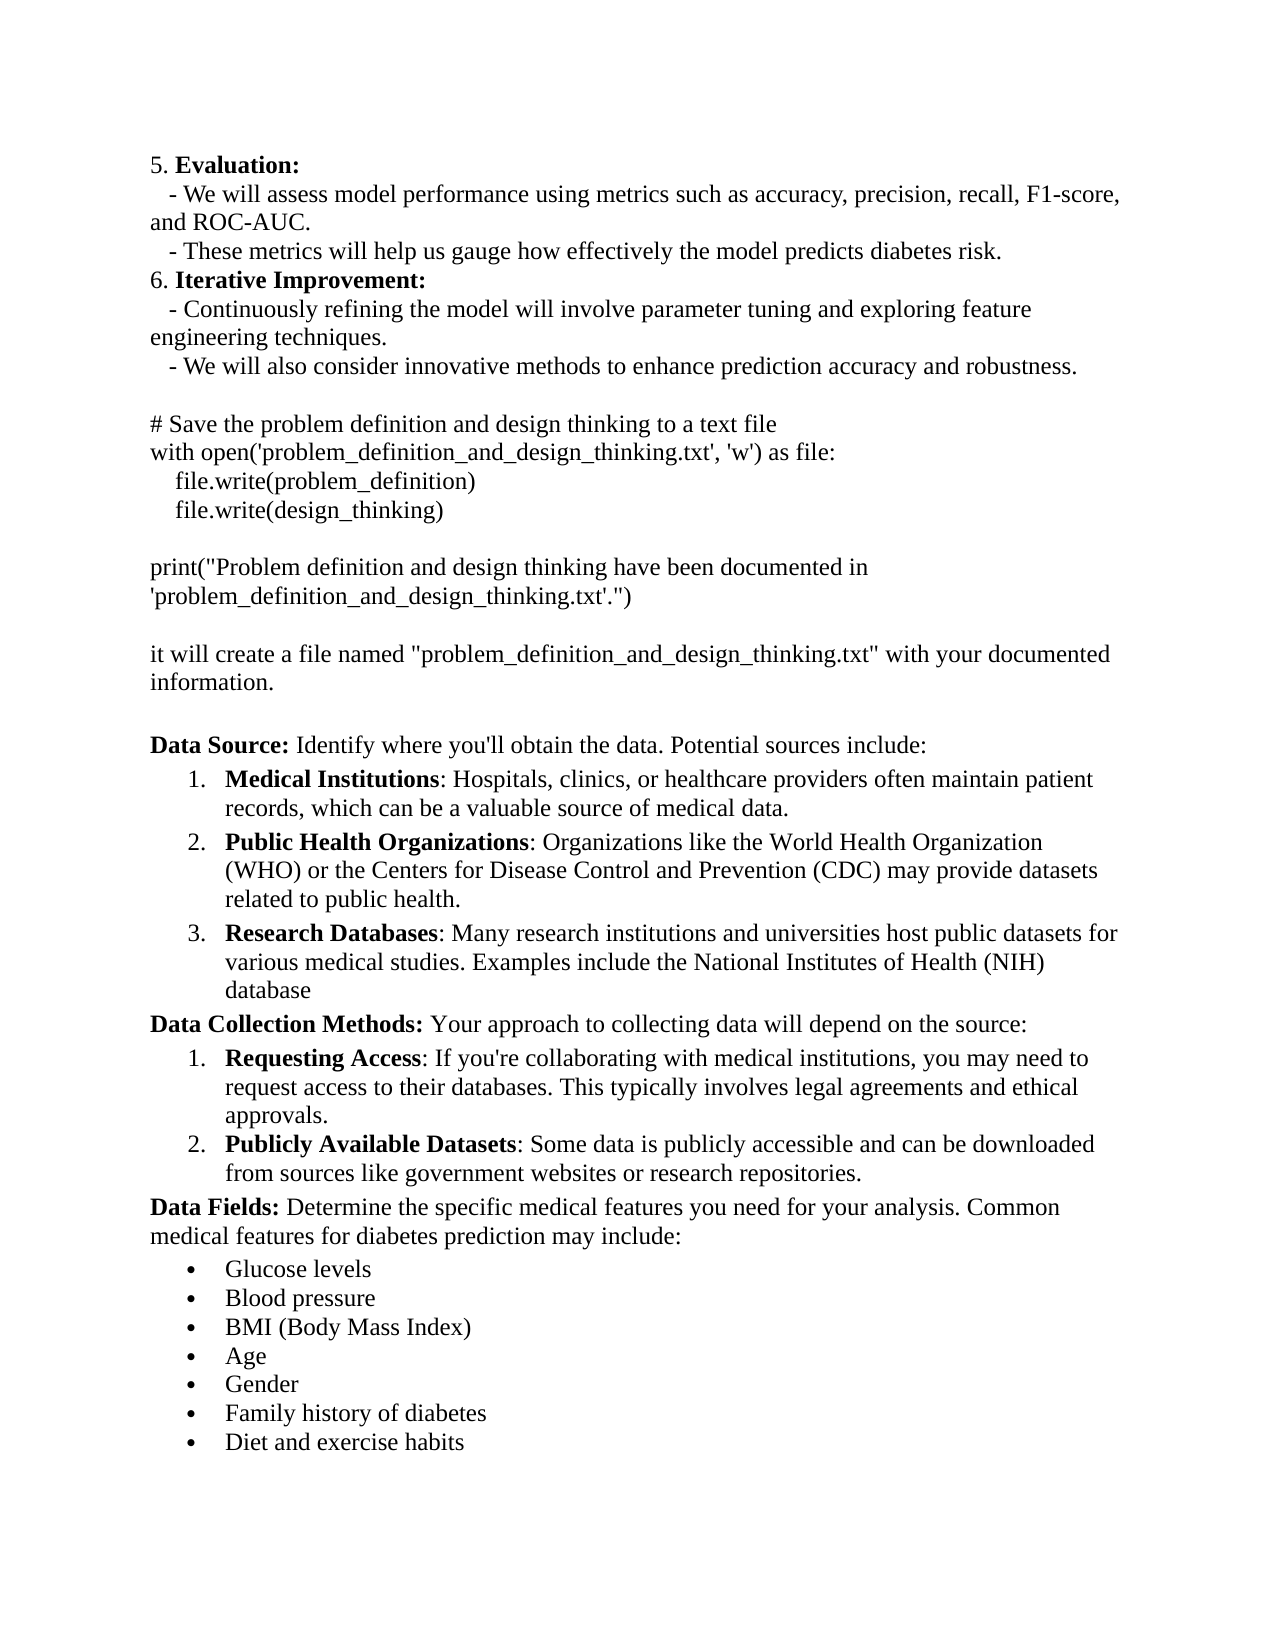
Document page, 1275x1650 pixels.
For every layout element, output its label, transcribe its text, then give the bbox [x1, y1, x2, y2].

text it will create a file named "problem_definition_and_design_thinking.txt" with your documented information. [150, 639, 1125, 696]
list Gender [187, 1369, 1125, 1398]
list Public Health Organizations: Organizations like the World Health Organization (WHO) or the Centers for Disease Control and Prevention (CDC) may provide datasets related to public health. [187, 827, 1125, 913]
text 5. Evaluation: [150, 150, 1125, 179]
list Medical Institutions: Hospitals, clinics, or healthcare providers often maintain patient records, which can be a valuable source of medical data. [187, 764, 1125, 821]
text - Continuously refining the model will involve parameter tuning and exploring feature engineering techniques. [150, 294, 1125, 351]
text 6. Iterative Improvement: [150, 265, 1125, 294]
text Data Fields: Determine the specific medical features you need for your analysis. Common medical features for diabetes prediction may include: [150, 1192, 1125, 1249]
list BMI (Body Mass Index) [187, 1312, 1125, 1341]
text file.write(design_thinking) [150, 495, 1125, 524]
list Glucose levels [187, 1254, 1125, 1283]
list Age [187, 1341, 1125, 1369]
text - These metrics will help us gauge how effectively the model predicts diabetes risk. [150, 236, 1125, 265]
text - We will assess model performance using metrics such as accuracy, precision, recall, F1-score, and ROC-AUC. [150, 179, 1125, 236]
list Requesting Access: If you're collaborating with medical institutions, you may need to request access to their databases. This typically involves legal agreements and ethical approvals. [187, 1043, 1125, 1129]
text Data Source: Identify where you'll obtain the data. Potential sources include: [150, 730, 1125, 759]
text - We will also consider innovative methods to enhance prediction accuracy and robustness. [150, 351, 1125, 380]
list Research Databases: Many research institutions and universities host public datasets for various medical studies. Examples include the National Institutes of Health (NIH) database [187, 918, 1125, 1004]
text with open('problem_definition_and_design_thinking.txt', 'w') as file: [150, 437, 1125, 466]
text # Save the problem definition and design thinking to a text file [150, 409, 1125, 437]
text print("Problem definition and design thinking have been documented in 'problem_definition_and_design_thinking.txt'.") [150, 552, 1125, 610]
text Data Collection Methods: Your approach to collecting data will depend on the source: [150, 1009, 1125, 1038]
list Blood pressure [187, 1283, 1125, 1312]
text file.write(problem_definition) [150, 466, 1125, 495]
list Publicly Available Datasets: Some data is publicly accessible and can be downloaded from sources like government websites or research repositories. [187, 1129, 1125, 1187]
list Family history of diabetes [187, 1398, 1125, 1427]
list Diet and exercise habits [187, 1427, 1125, 1456]
